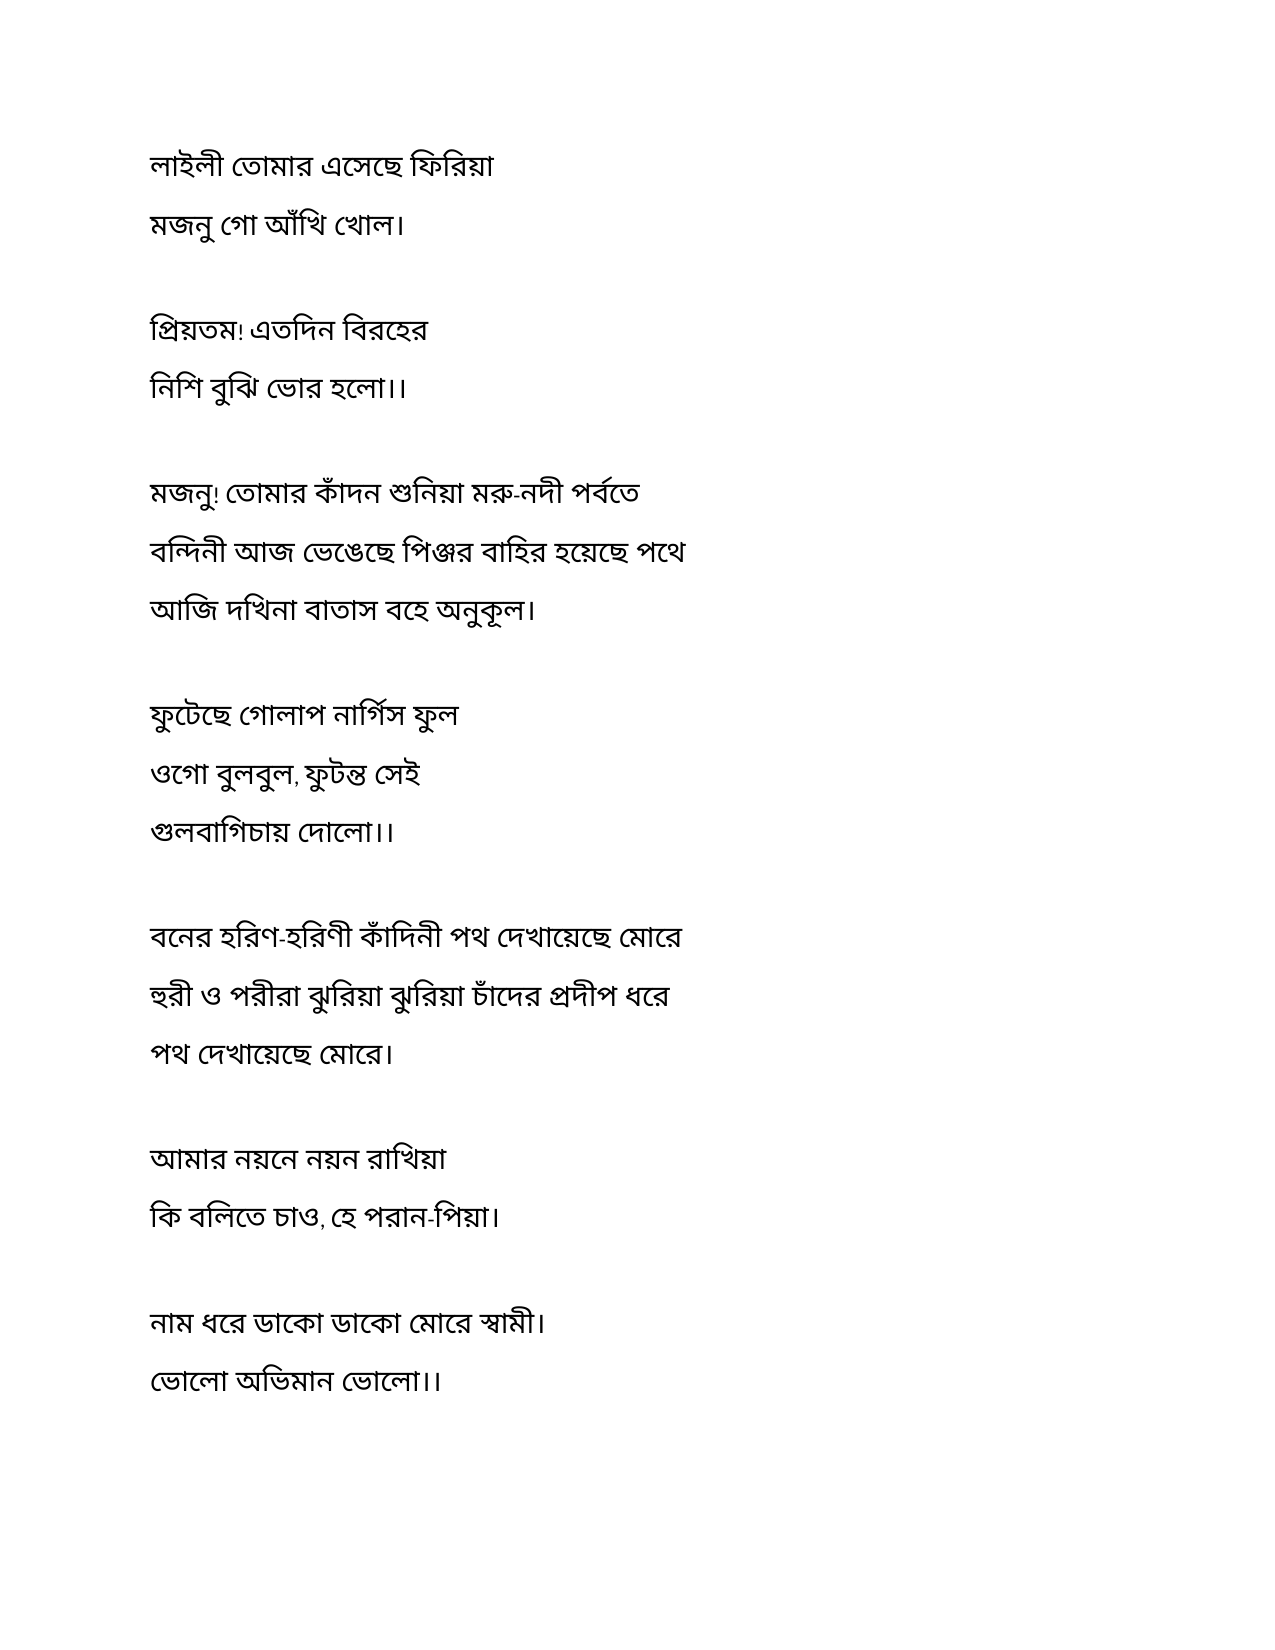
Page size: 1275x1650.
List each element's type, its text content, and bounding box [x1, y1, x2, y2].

text মজনু! তোমার কাঁদন শুনিয়া মরু-নদী পর্বতে [150, 477, 1125, 516]
text মজনু গো আঁখি খোল। [150, 208, 1125, 247]
text নাম ধরে ডাকো ডাকো মোরে স্বামী। [150, 1306, 1125, 1345]
text ভোলো অভিমান ভোলো।। [150, 1364, 1125, 1403]
text গুলবাগিচায় দোলো।। [150, 816, 1125, 854]
text বন্দিনী আজ ভেঙেছে পিঞ্জর বাহির হয়েছে পথে [150, 535, 1125, 574]
text আজি দখিনা বাতাস বহে অনুকূল। [150, 594, 1125, 632]
text পথ দেখায়েছে মোরে। [150, 1037, 1125, 1076]
text ফুটেছে গোলাপ নার্গিস ফুল [150, 699, 1125, 738]
text ওগো বুলবুল, ফুটন্ত সেই [150, 757, 1125, 796]
text কি বলিতে চাও, হে পরান-পিয়া। [150, 1201, 1125, 1240]
text বনের হরিণ-হরিণী কাঁদিনী পথ দেখায়েছে মোরে [150, 921, 1125, 959]
text লাইলী তোমার এসেছে ফিরিয়া [150, 150, 1125, 189]
text আমার নয়নে নয়ন রাখিয়া [150, 1143, 1125, 1181]
text প্রিয়তম! এতদিন বিরহের [150, 313, 1125, 352]
text নিশি বুঝি ভোর হলো।। [150, 372, 1125, 411]
text হুরী ও পরীরা ঝুরিয়া ঝুরিয়া চাঁদের প্রদীপ ধরে [150, 979, 1125, 1018]
